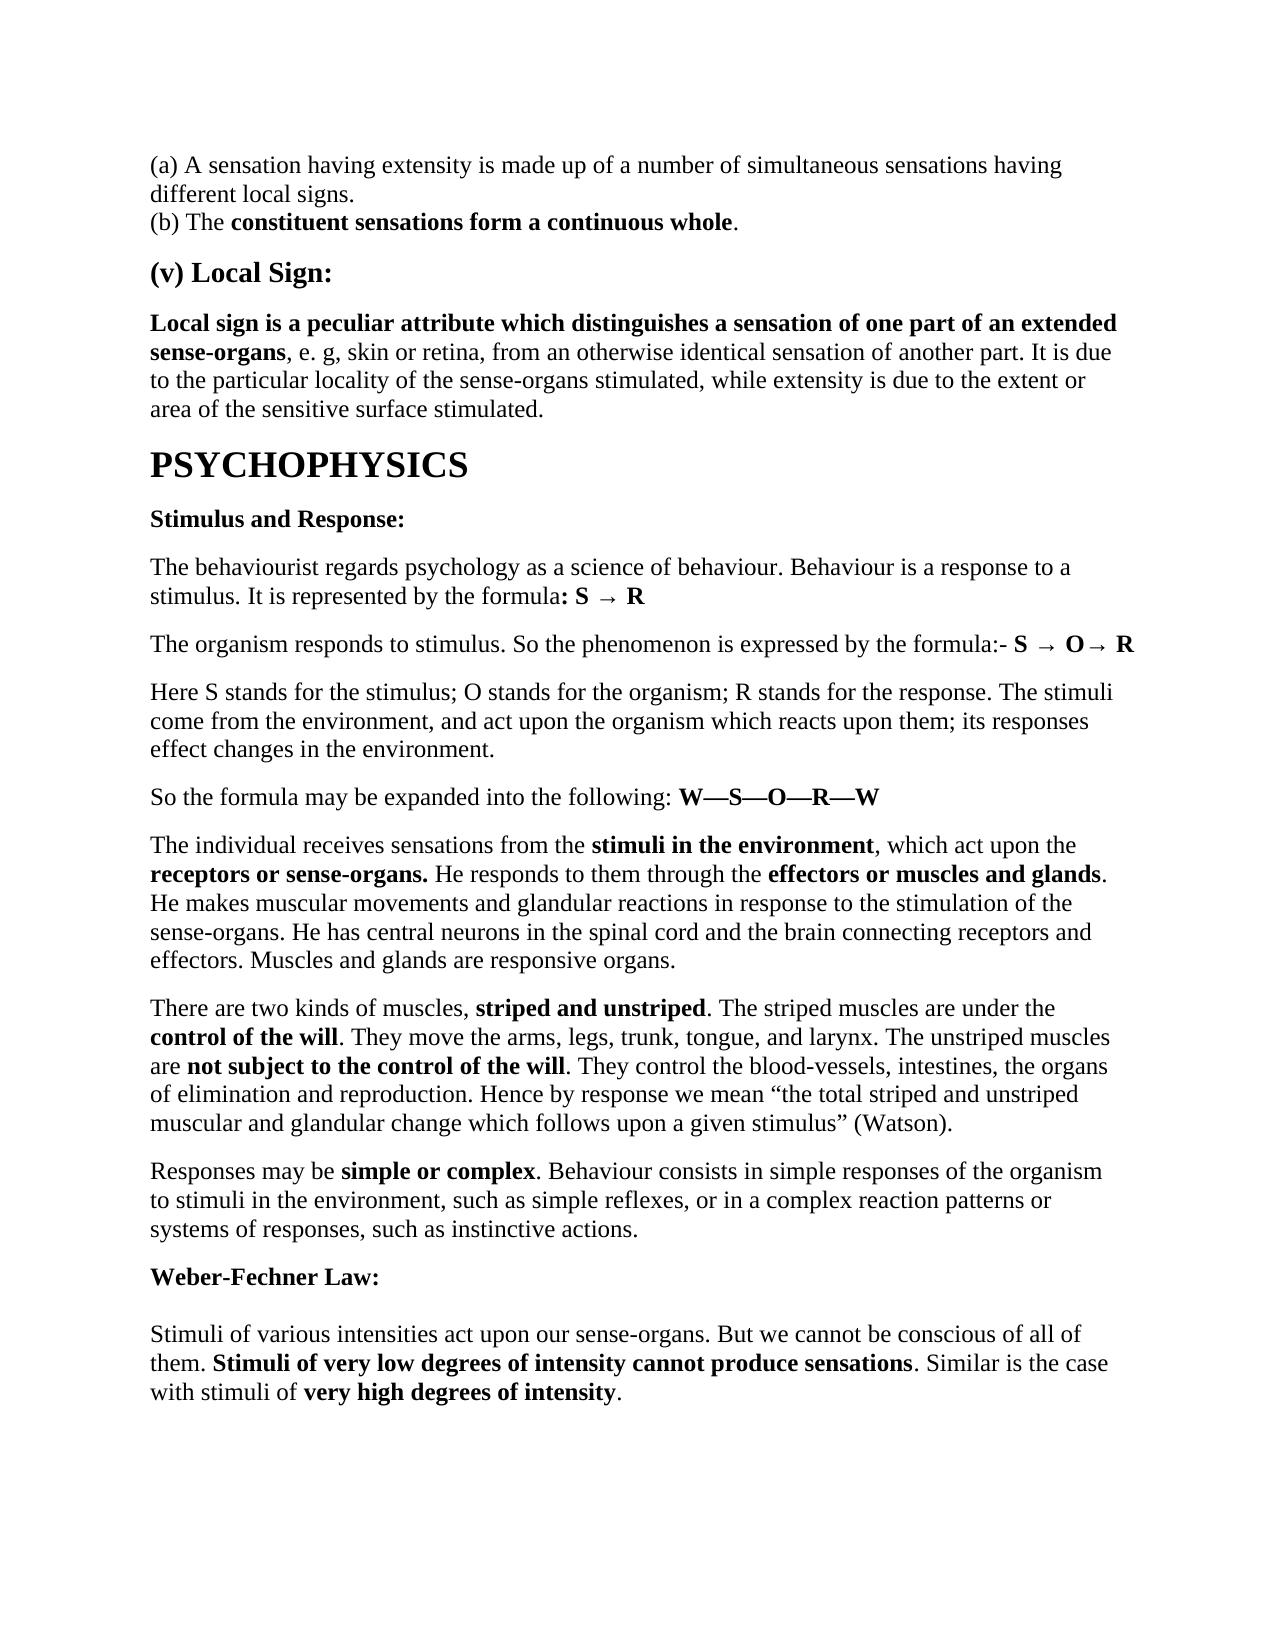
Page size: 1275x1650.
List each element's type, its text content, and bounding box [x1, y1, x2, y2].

text Weber-Fechner Law: [150, 1262, 1125, 1290]
text Stimulus and Response: [150, 504, 1125, 533]
text Stimuli of various intensities act upon our sense-organs. But we cannot be conscious of all of them. Stimuli of very low degrees of intensity cannot produce sensations. Similar is the case with stimuli of very high degrees of intensity. [150, 1319, 1125, 1405]
text The organism responds to stimulus. So the phenomenon is expressed by the formula:- S → O→ R [150, 629, 1153, 658]
text So the formula may be expanded into the following: W—S—O—R—W [150, 782, 1125, 811]
text (v) Local Sign: [150, 255, 1125, 289]
text The behaviourist regards psychology as a science of behaviour. Behaviour is a response to a stimulus. It is represented by the formula: S → R [150, 552, 1125, 610]
text PSYCHOPHYSICS [150, 442, 1125, 485]
text There are two kinds of muscles, striped and unstriped. The striped muscles are under the control of the will. They move the arms, legs, trunk, tongue, and larynx. The unstriped muscles are not subject to the control of the will. They control the blood-vessels, intestines, the organs of elimination and reproduction. Hence by response we mean “the total striped and unstriped muscular and glandular change which follows upon a given stimulus” (Watson). [150, 993, 1125, 1137]
text (a) A sensation having extensity is made up of a number of simultaneous sensations having different local signs. [150, 150, 1125, 207]
text The individual receives sensations from the stimuli in the environment, which act upon the receptors or sense-organs. He responds to them through the effectors or muscles and glands. He makes muscular movements and glandular reactions in response to the stimulation of the sense-organs. He has central neurons in the spinal cord and the brain connecting receptors and effectors. Muscles and glands are responsive organs. [150, 830, 1125, 974]
text Responses may be simple or complex. Behaviour consists in simple responses of the organism to stimuli in the environment, such as simple reflexes, or in a complex reaction patterns or systems of responses, such as instinctive actions. [150, 1156, 1125, 1242]
text Local sign is a peculiar attribute which distinguishes a sensation of one part of an extended sense-organs, e. g, skin or retina, from an otherwise identical sensation of another part. It is due to the particular locality of the sense-organs stimulated, while extensity is due to the extent or area of the sensitive surface stimulated. [150, 308, 1125, 423]
text Here S stands for the stimulus; O stands for the organism; R stands for the response. The stimuli come from the environment, and act upon the organism which reacts upon them; its responses effect changes in the environment. [150, 677, 1125, 763]
text (b) The constituent sensations form a continuous whole. [150, 207, 1125, 236]
